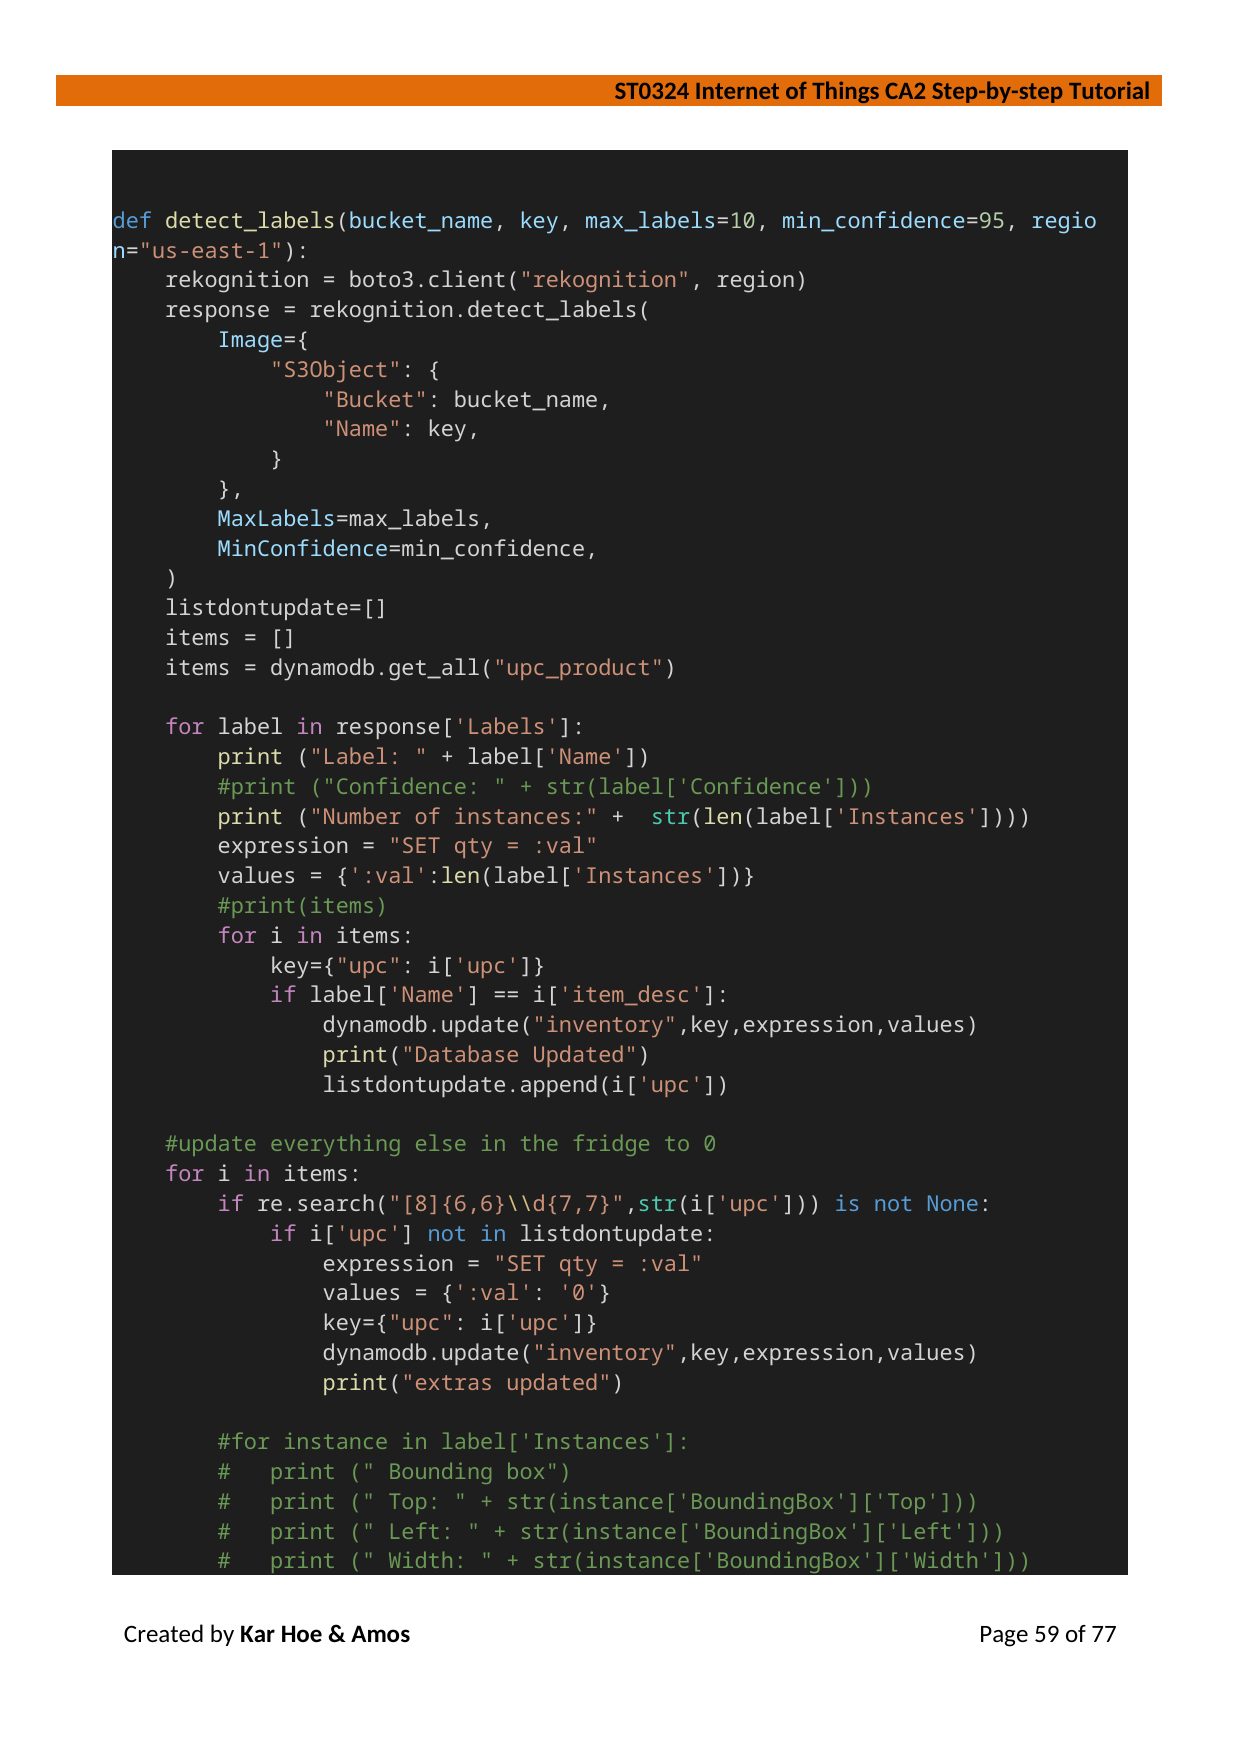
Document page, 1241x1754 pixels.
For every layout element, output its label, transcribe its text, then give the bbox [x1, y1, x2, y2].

text }, [112, 473, 1128, 503]
text "Name": key, [112, 413, 1128, 443]
text if label['Name'] == i['item_desc']: [112, 979, 1128, 1009]
text if i['upc'] not in listdontupdate: [112, 1218, 1128, 1247]
text key={"upc": i['upc']} [112, 1307, 1128, 1337]
text dynamodb.update("inventory",key,expression,values) [112, 1009, 1128, 1039]
text dynamodb.update("inventory",key,expression,values) [112, 1337, 1128, 1367]
text "S3Object": { [112, 354, 1128, 383]
text def detect_labels(bucket_name, key, max_labels=10, min_confidence=95, region="us-east-1"): [112, 205, 1128, 264]
text # print (" Left: " + str(instance['BoundingBox']['Left'])) [112, 1516, 1128, 1545]
text key={"upc": i['upc']} [112, 949, 1128, 979]
text for i in items: [112, 1158, 1128, 1188]
text print("extras updated") [112, 1367, 1128, 1396]
text items = dynamodb.get_all("upc_product") [112, 652, 1128, 681]
text print("Database Updated") [112, 1039, 1128, 1069]
text # print (" Bounding box") [112, 1456, 1128, 1486]
text "Bucket": bucket_name, [112, 383, 1128, 413]
text expression = "SET qty = :val" [112, 830, 1128, 860]
text if re.search("[8]{6,6}\\d{7,7}",str(i['upc'])) is not None: [112, 1188, 1128, 1218]
text ) [112, 562, 1128, 592]
text expression = "SET qty = :val" [112, 1247, 1128, 1277]
text #print ("Confidence: " + str(label['Confidence'])) [112, 771, 1128, 801]
text values = {':val':len(label['Instances'])} [112, 860, 1128, 890]
text # print (" Top: " + str(instance['BoundingBox']['Top'])) [112, 1486, 1128, 1516]
text MaxLabels=max_labels, [112, 503, 1128, 532]
text #for instance in label['Instances']: [112, 1426, 1128, 1456]
text listdontupdate=[] [112, 592, 1128, 622]
text MinConfidence=min_confidence, [112, 532, 1128, 562]
text for i in items: [112, 920, 1128, 949]
text print ("Number of instances:" + str(len(label['Instances']))) [112, 801, 1128, 830]
text items = [] [112, 622, 1128, 652]
text rekognition = boto3.client("rekognition", region) [112, 264, 1128, 294]
text # print (" Width: " + str(instance['BoundingBox']['Width'])) [112, 1545, 1128, 1575]
text Image={ [112, 324, 1128, 354]
text #update everything else in the fridge to 0 [112, 1128, 1128, 1158]
text print ("Label: " + label['Name']) [112, 741, 1128, 771]
text listdontupdate.append(i['upc']) [112, 1069, 1128, 1098]
text response = rekognition.detect_labels( [112, 294, 1128, 324]
text for label in response['Labels']: [112, 711, 1128, 741]
text } [112, 443, 1128, 473]
text #print(items) [112, 890, 1128, 920]
text values = {':val': '0'} [112, 1277, 1128, 1307]
